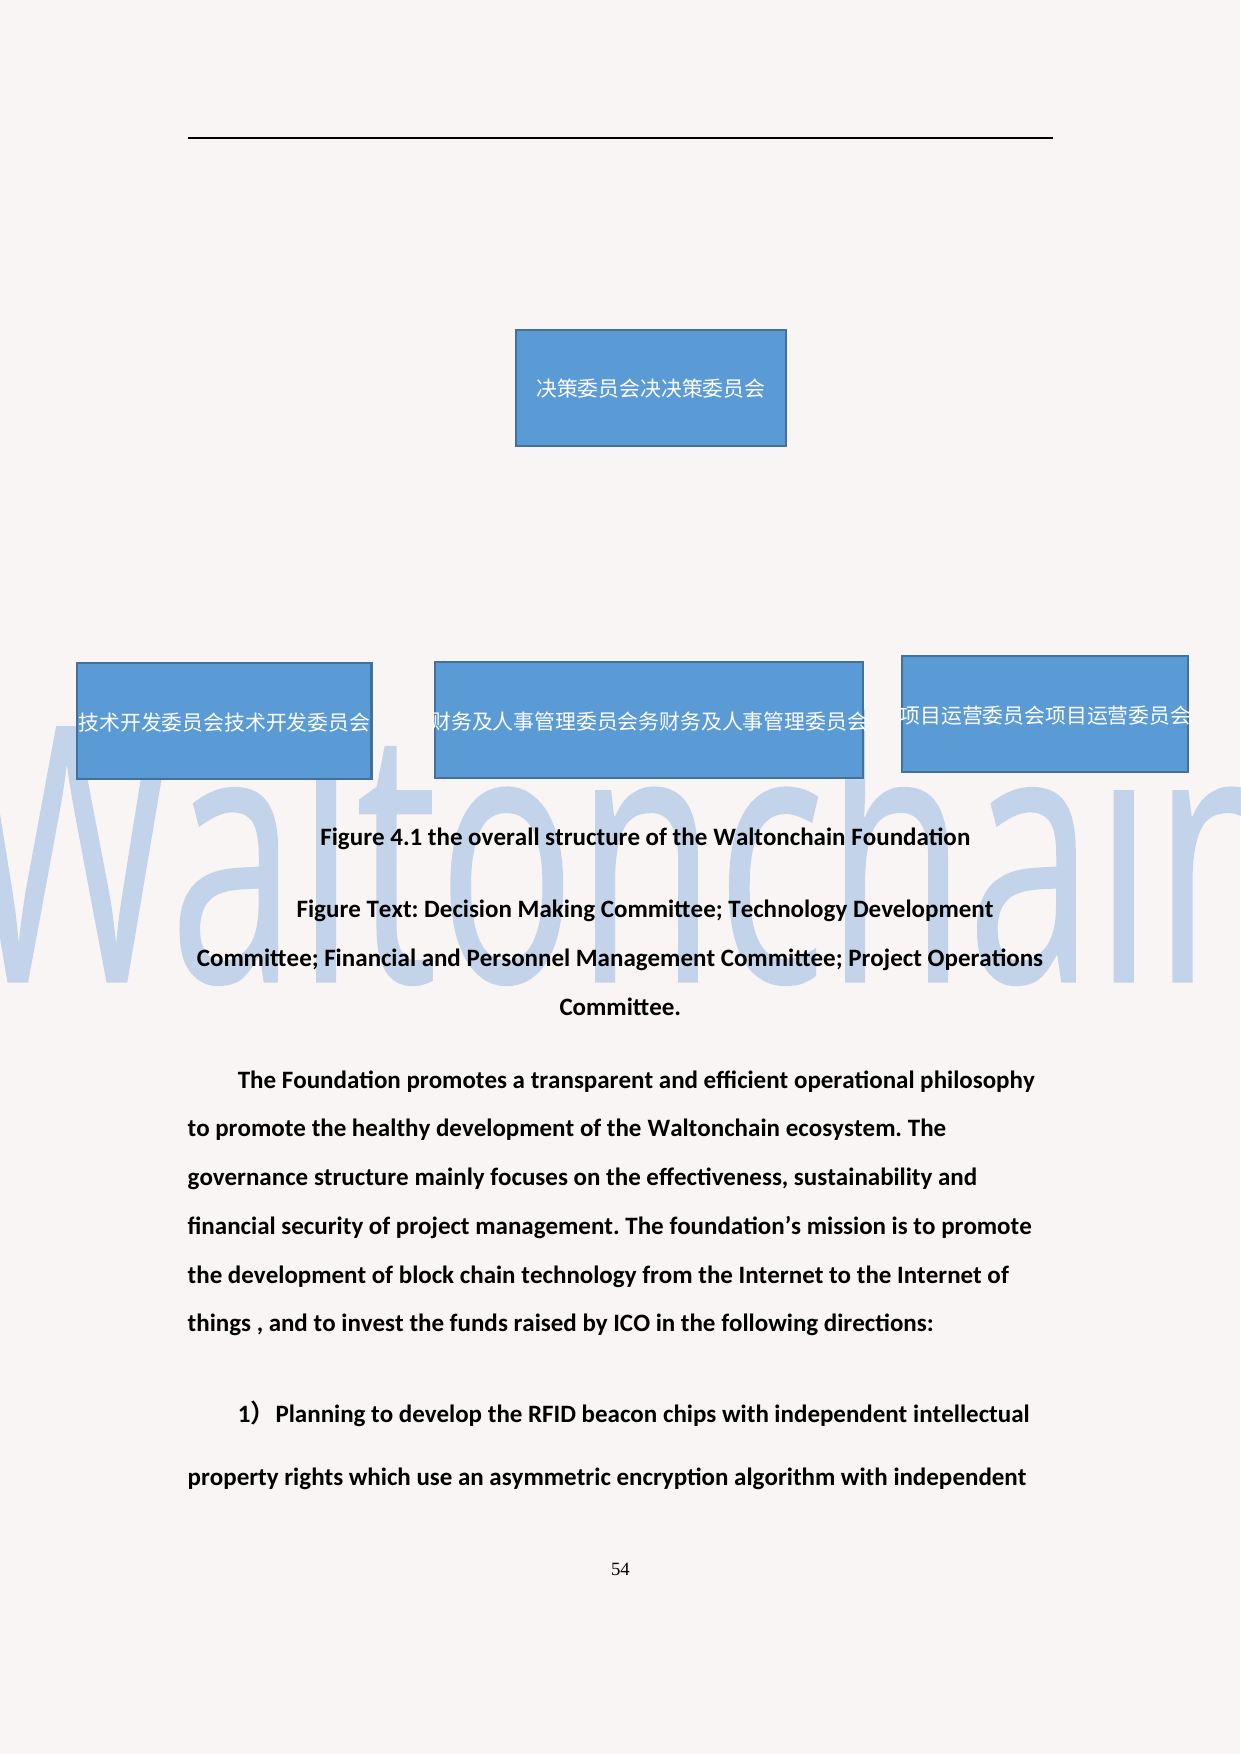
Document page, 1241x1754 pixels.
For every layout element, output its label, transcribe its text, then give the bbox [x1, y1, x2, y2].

text Figure 4.1 the overall structure of the Waltonchain Foundation [187, 820, 1053, 852]
text Figure Text: Decision Making Committee; Technology Development Committee; Financial and Personnel Management Committee; Project Operations Committee. [187, 893, 1053, 1023]
text The Foundation promotes a transparent and efficient operational philosophy to promote the healthy development of the Waltonchain ecosystem. The governance structure mainly focuses on the effectiveness, sustainability and financial security of project management. The foundation’s mission is to promote the development of block chain technology from the Internet to the Internet of things , and to invest the funds raised by ICO in the following directions: [187, 1063, 1053, 1339]
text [187, 1379, 1053, 1493]
